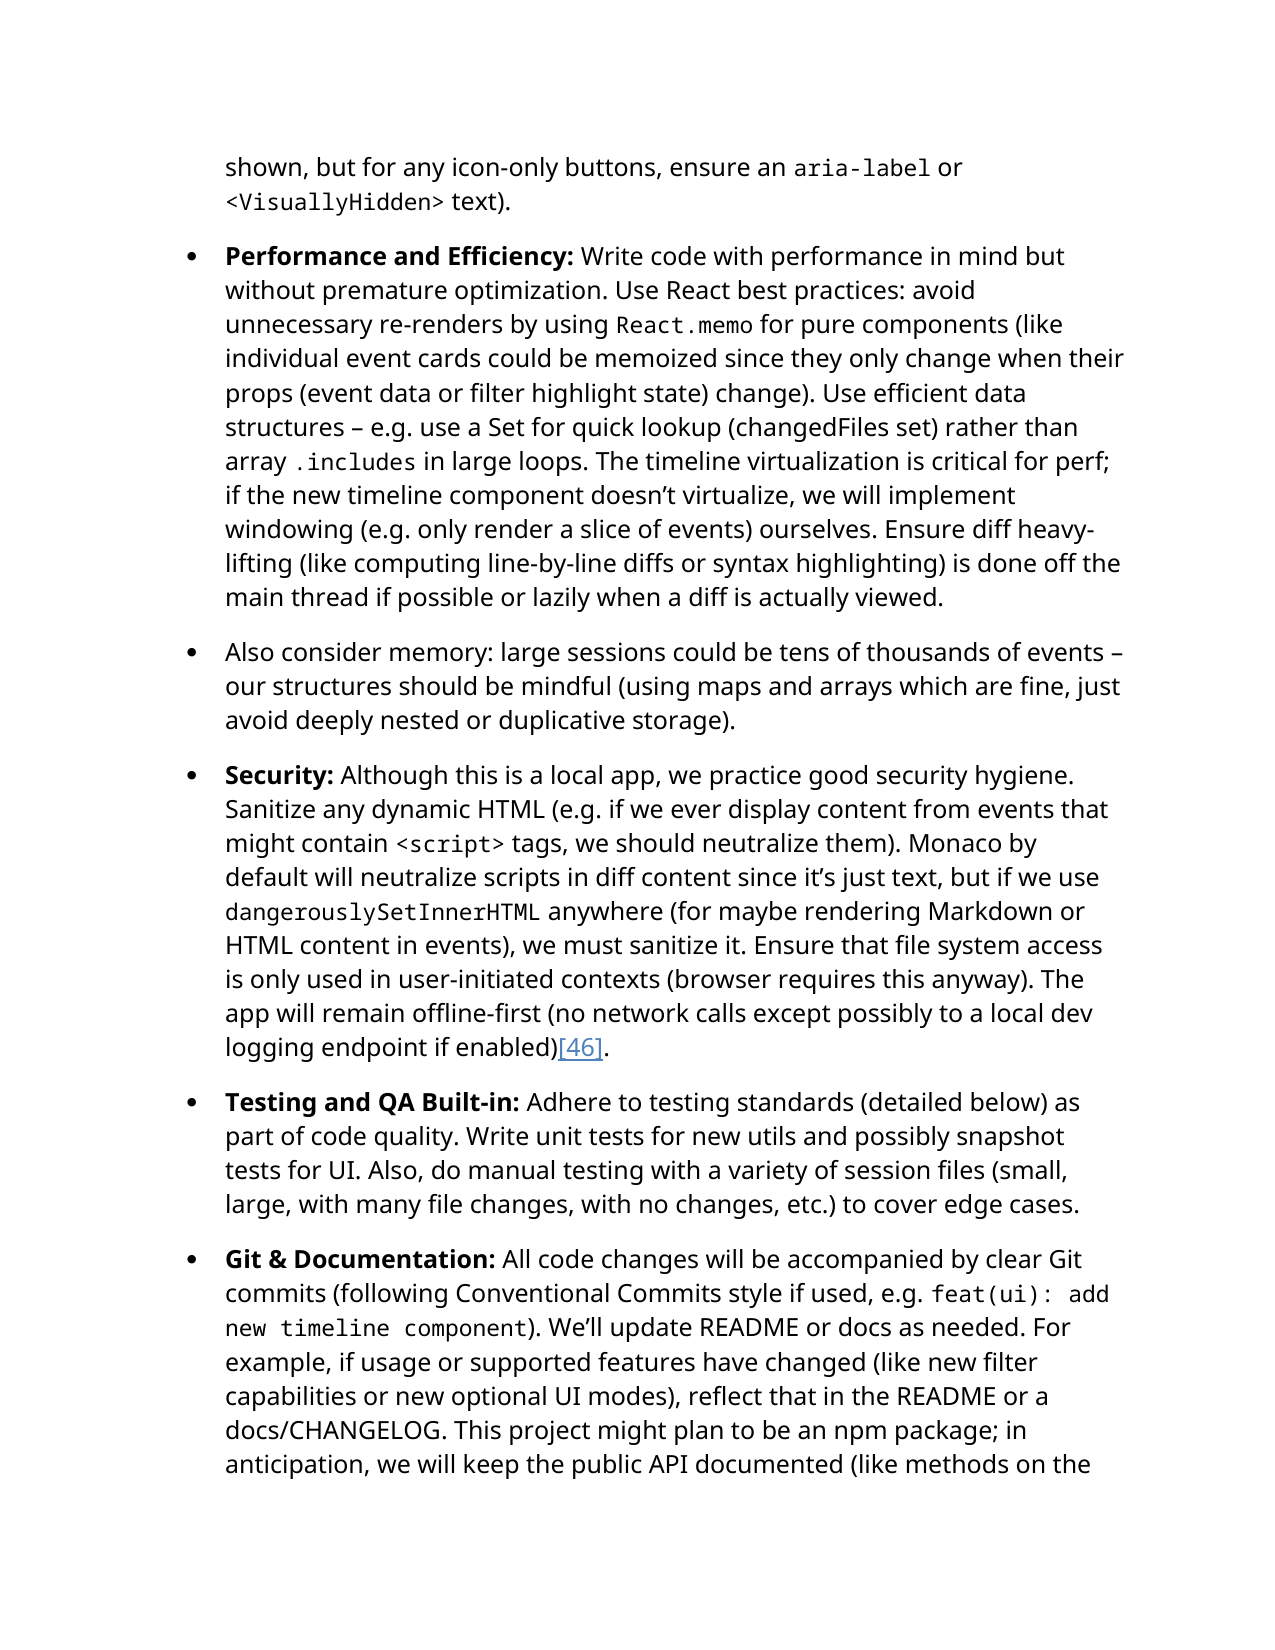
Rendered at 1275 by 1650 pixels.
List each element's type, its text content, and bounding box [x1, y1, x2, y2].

list Security: Although this is a local app, we practice good security hygiene. Sanitize any dynamic HTML (e.g. if we ever display content from events that might contain <script> tags, we should neutralize them). Monaco by default will neutralize scripts in diff content since it’s just text, but if we use dangerouslySetInnerHTML anywhere (for maybe rendering Markdown or HTML content in events), we must sanitize it. Ensure that file system access is only used in user-initiated contexts (browser requires this anyway). The app will remain offline-first (no network calls except possibly to a local dev logging endpoint if enabled)[46]. [187, 757, 1125, 1064]
list Performance and Efficiency: Write code with performance in mind but without premature optimization. Use React best practices: avoid unnecessary re-renders by using React.memo for pure components (like individual event cards could be memoized since they only change when their props (event data or filter highlight state) change). Use efficient data structures – e.g. use a Set for quick lookup (changedFiles set) rather than array .includes in large loops. The timeline virtualization is critical for perf; if the new timeline component doesn’t virtualize, we will implement windowing (e.g. only render a slice of events) ourselves. Ensure diff heavy-lifting (like computing line-by-line diffs or syntax highlighting) is done off the main thread if possible or lazily when a diff is actually viewed. [187, 239, 1125, 614]
list Also consider memory: large sessions could be tens of thousands of events – our structures should be mindful (using maps and arrays which are fine, just avoid deeply nested or duplicative storage). [187, 634, 1125, 737]
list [187, 1242, 1125, 1480]
list Testing and QA Built-in: Adhere to testing standards (detailed below) as part of code quality. Write unit tests for new utils and possibly snapshot tests for UI. Also, do manual testing with a variety of session files (small, large, with many file changes, with no changes, etc.) to cover edge cases. [187, 1085, 1125, 1221]
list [187, 150, 1125, 218]
